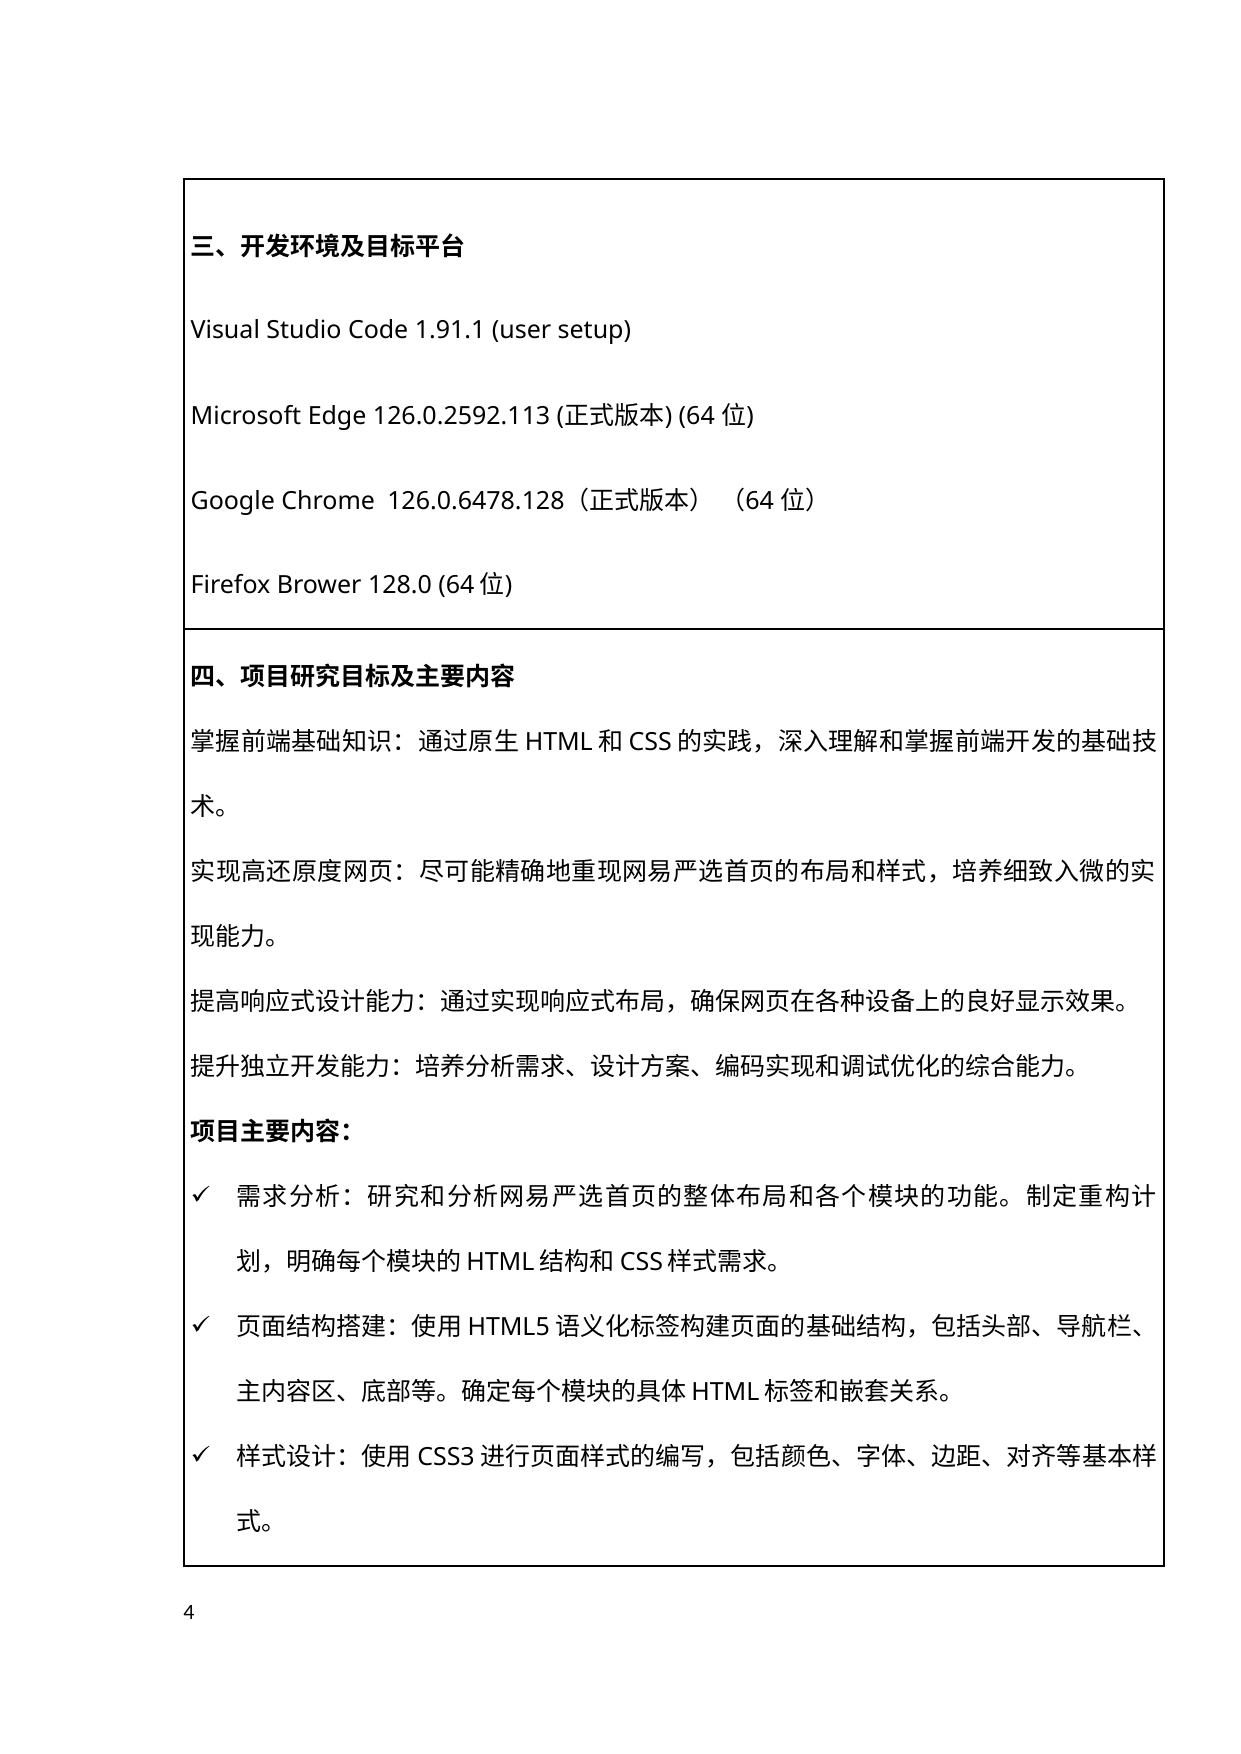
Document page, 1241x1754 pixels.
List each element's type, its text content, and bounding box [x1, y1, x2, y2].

table_cell 三、开发环境及目标平台 Visual Studio Code 1.91.1 (user setup) Microsoft Edge 126.0.2592.113 (正式版本) (64 位) Google Chrome 126.0.6478.128（正式版本） （64 位） Firefox Brower 128.0 (64位) [185, 180, 1163, 628]
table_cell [185, 630, 1163, 1565]
